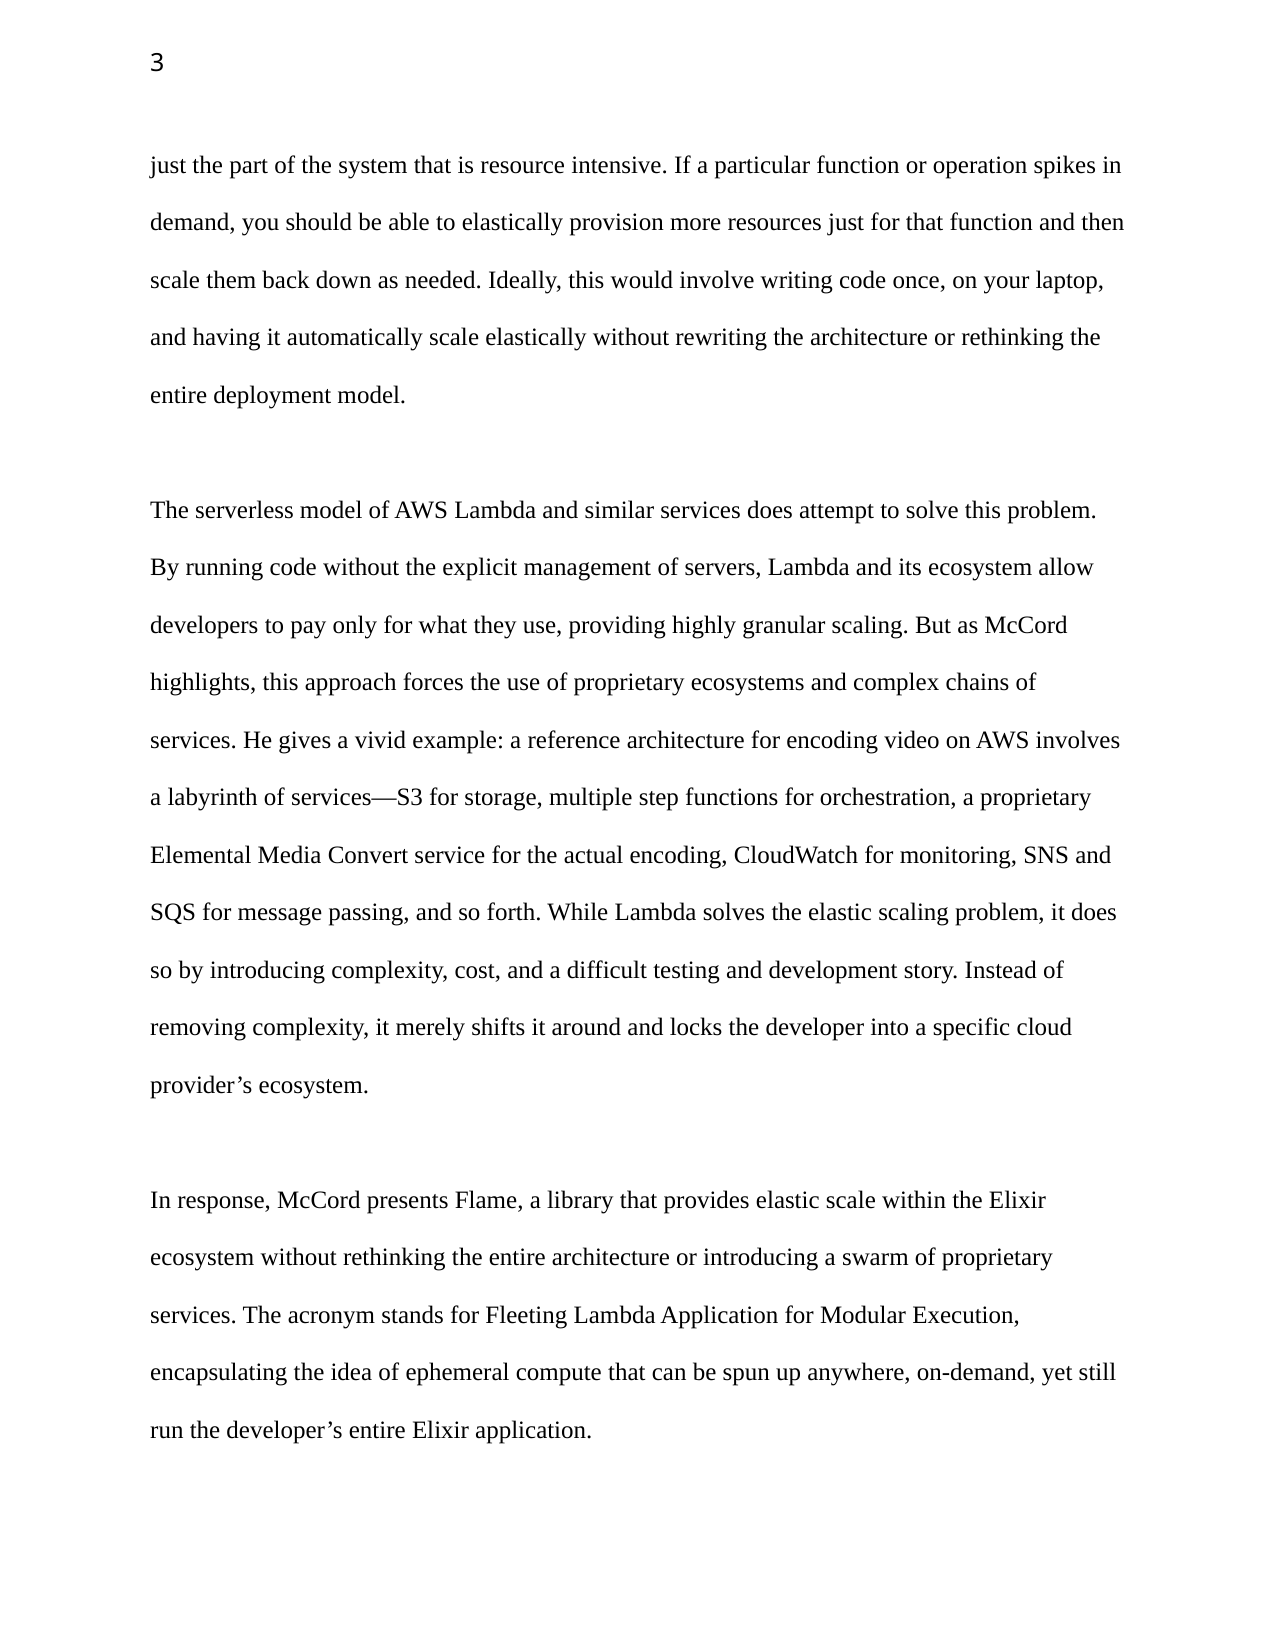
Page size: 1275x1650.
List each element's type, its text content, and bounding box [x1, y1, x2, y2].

text The serverless model of AWS Lambda and similar services does attempt to solve this problem. By running code without the explicit management of servers, Lambda and its ecosystem allow developers to pay only for what they use, providing highly granular scaling. But as McCord highlights, this approach forces the use of proprietary ecosystems and complex chains of services. He gives a vivid example: a reference architecture for encoding video on AWS involves a labyrinth of services—S3 for storage, multiple step functions for orchestration, a proprietary Elemental Media Convert service for the actual encoding, CloudWatch for monitoring, SNS and SQS for message passing, and so forth. While Lambda solves the elastic scaling problem, it does so by introducing complexity, cost, and a difficult testing and development story. Instead of removing complexity, it merely shifts it around and locks the developer into a specific cloud provider’s ecosystem. [150, 437, 1125, 1099]
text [150, 150, 1125, 409]
text In response, McCord presents Flame, a library that provides elastic scale within the Elixir ecosystem without rethinking the entire architecture or introducing a swarm of proprietary services. The acronym stands for Fleeting Lambda Application for Modular Execution, encapsulating the idea of ephemeral compute that can be spun up anywhere, on-demand, yet still run the developer’s entire Elixir application. [150, 1127, 1125, 1444]
